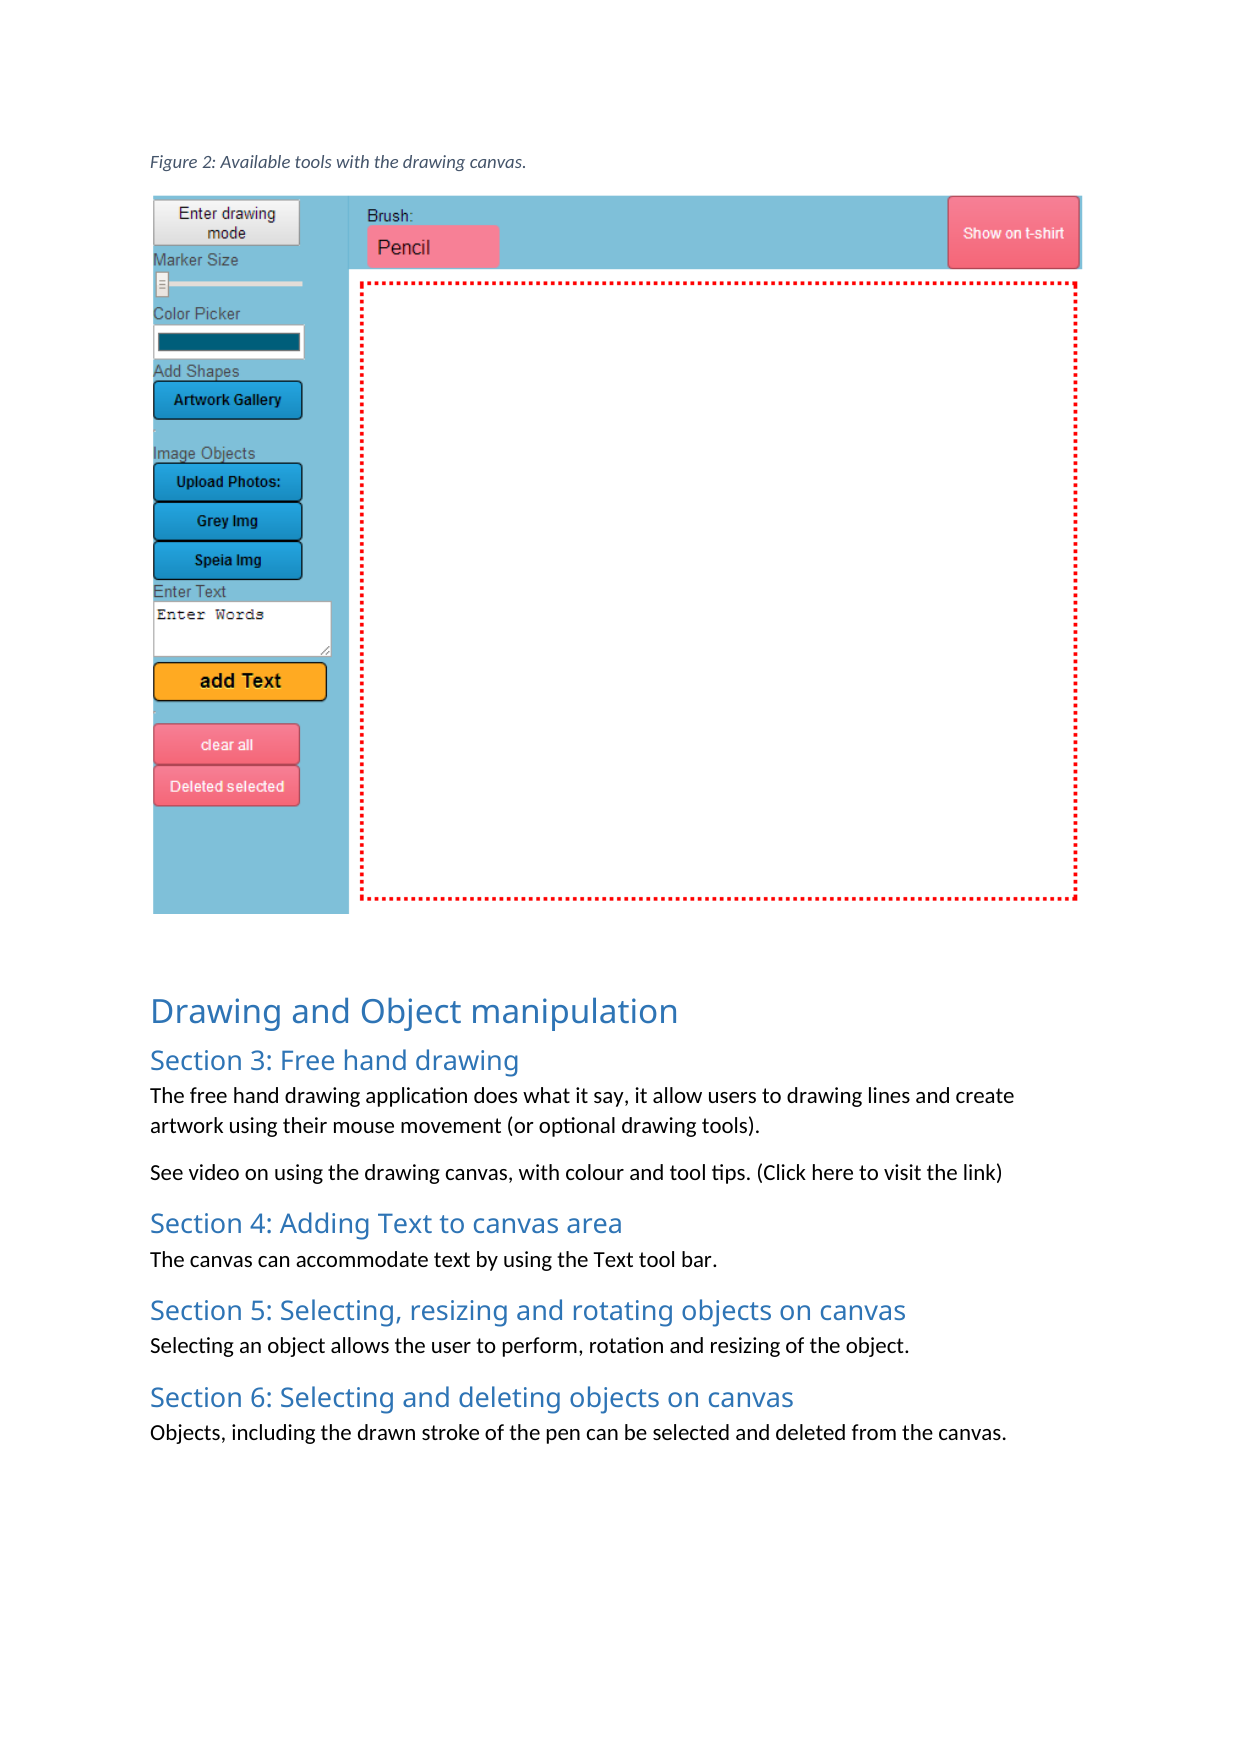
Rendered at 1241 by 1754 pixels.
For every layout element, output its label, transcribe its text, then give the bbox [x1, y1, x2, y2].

text The canvas can accommodate text by using the Text tool bar. [150, 1245, 1090, 1273]
subtitle Drawing and Object manipulation [150, 988, 1090, 1033]
text The free hand drawing application does what it say, it allow users to drawing lines and create artwork using their mouse movement (or optional drawing tools). [150, 1081, 1090, 1139]
text See video on using the drawing canvas, with colour and tool tips. (Click here to visit the link) [150, 1158, 1090, 1186]
subtitle Section 3: Free hand drawing [150, 1041, 1090, 1078]
subtitle Section 6: Selecting and deleting objects on canvas [150, 1378, 1090, 1415]
text Objects, including the drawn stroke of the pen can be selected and deleted from the canvas. [150, 1418, 1090, 1446]
text Selecting an object allows the user to perform, rotation and resizing of the object. [150, 1331, 1090, 1359]
subtitle Section 4: Adding Text to canvas area [150, 1205, 1090, 1242]
picture [150, 193, 1090, 914]
subtitle Section 5: Selecting, resizing and rotating objects on canvas [150, 1292, 1090, 1328]
